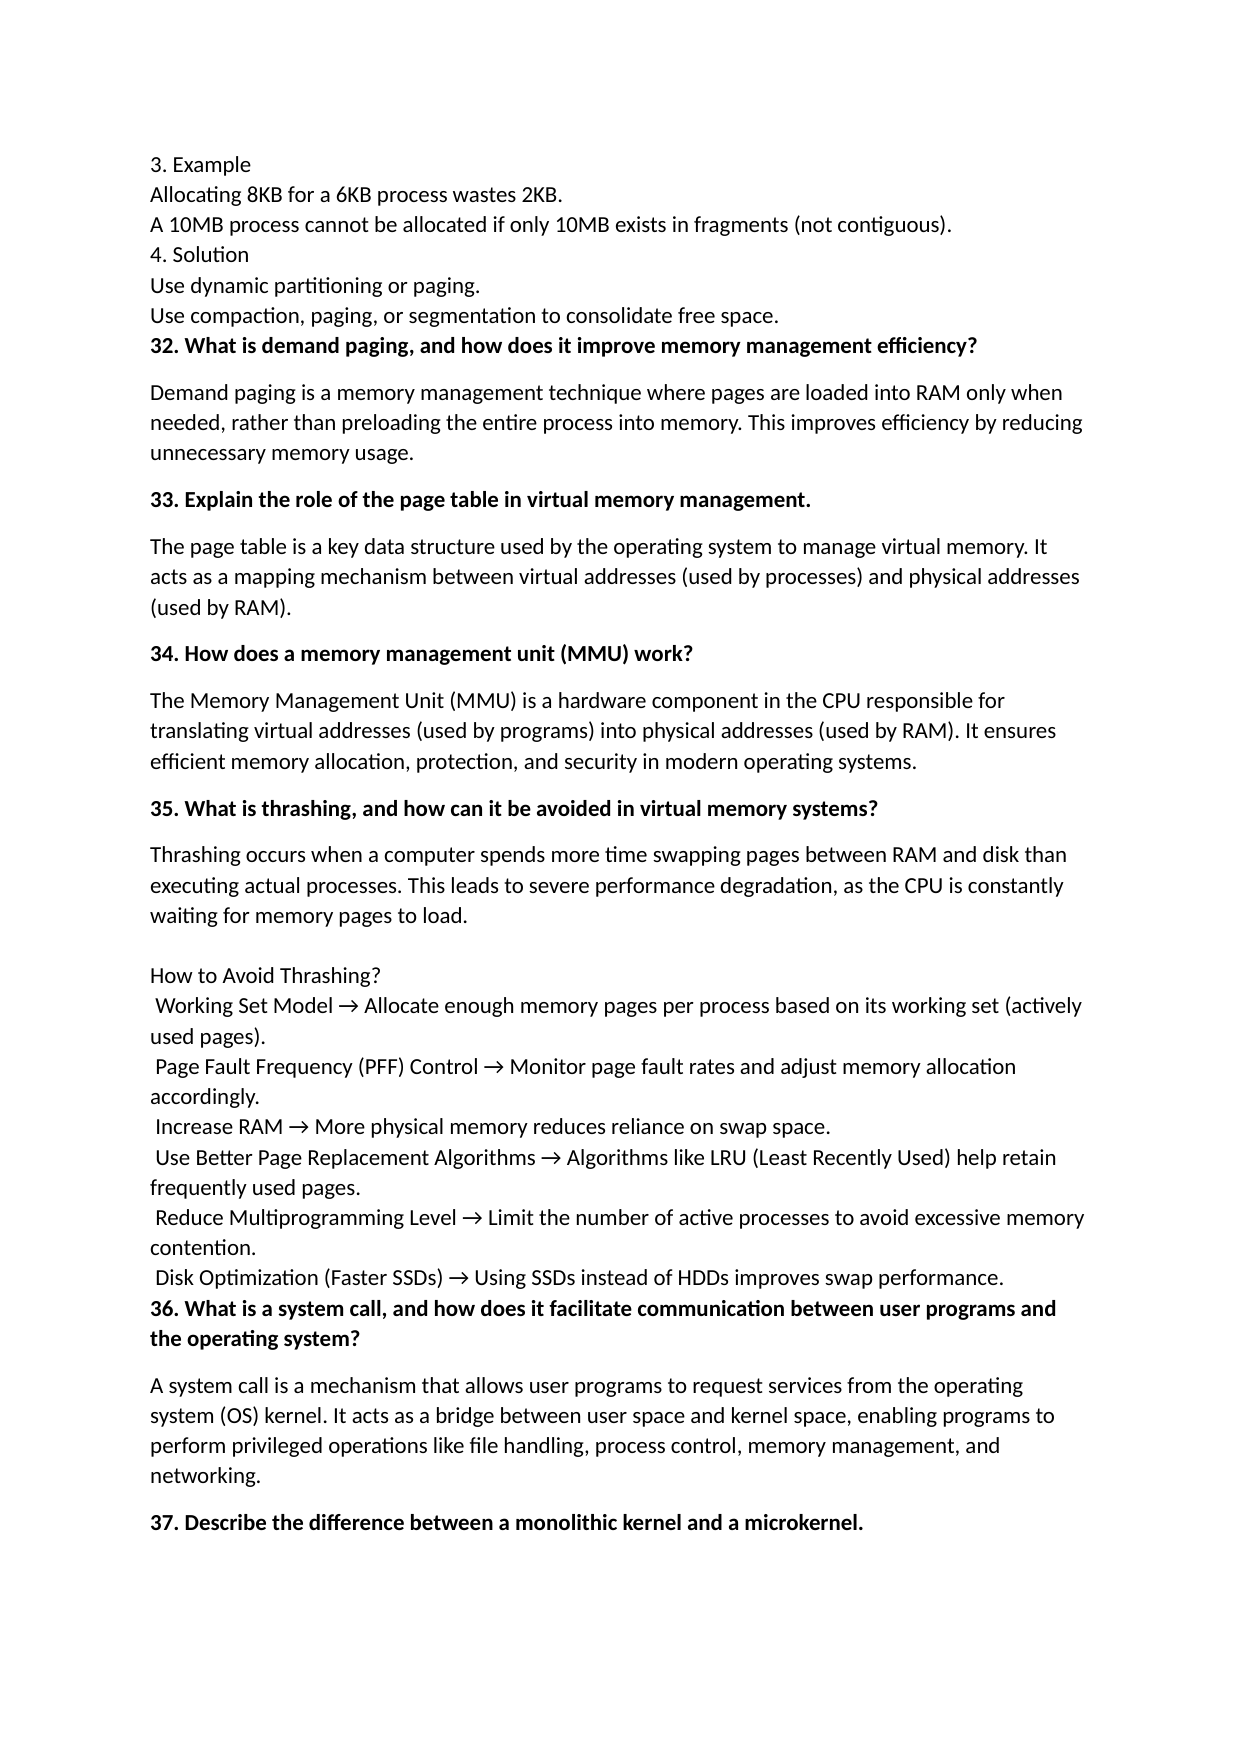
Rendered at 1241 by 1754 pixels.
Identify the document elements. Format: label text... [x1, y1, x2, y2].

text 33. Explain the role of the page table in virtual memory management. [150, 485, 1090, 513]
text Page Fault Frequency (PFF) Control → Monitor page fault rates and adjust memory allocation accordingly. [150, 1052, 1090, 1110]
text Use dynamic partitioning or paging. [150, 271, 1090, 299]
text Increase RAM → More physical memory reduces reliance on swap space. [150, 1112, 1090, 1141]
text 35. What is thrashing, and how can it be avoided in virtual memory systems? [150, 794, 1090, 822]
text Thrashing occurs when a computer spends more time swapping pages between RAM and disk than executing actual processes. This leads to severe performance degradation, as the CPU is constantly waiting for memory pages to load. [150, 841, 1090, 929]
text A 10MB process cannot be allocated if only 10MB exists in fragments (not contiguous). [150, 210, 1090, 238]
text Reduce Multiprogramming Level → Limit the number of active processes to avoid excessive memory contention. [150, 1203, 1090, 1261]
text How to Avoid Thrashing? [150, 961, 1090, 989]
text 4. Solution [150, 241, 1090, 269]
text 34. How does a memory management unit (MMU) work? [150, 639, 1090, 668]
text 3. Example [150, 150, 1090, 178]
text The Memory Management Unit (MMU) is a hardware component in the CPU responsible for translating virtual addresses (used by programs) into physical addresses (used by RAM). It ensures efficient memory allocation, protection, and security in modern operating systems. [150, 686, 1090, 775]
text 37. Describe the difference between a monolithic kernel and a microkernel. [150, 1508, 1090, 1536]
text Use compaction, paging, or segmentation to consolidate free space. [150, 301, 1090, 329]
text The page table is a key data structure used by the operating system to manage virtual memory. It acts as a mapping mechanism between virtual addresses (used by processes) and physical addresses (used by RAM). [150, 532, 1090, 621]
text 36. What is a system call, and how does it facilitate communication between user programs and the operating system? [150, 1294, 1090, 1352]
text Use Better Page Replacement Algorithms → Algorithms like LRU (Least Recently Used) help retain frequently used pages. [150, 1143, 1090, 1201]
text Disk Optimization (Faster SSDs) → Using SSDs instead of HDDs improves swap performance. [150, 1263, 1090, 1292]
text Demand paging is a memory management technique where pages are loaded into RAM only when needed, rather than preloading the entire process into memory. This improves efficiency by reducing unnecessary memory usage. [150, 378, 1090, 467]
text A system call is a mechanism that allows user programs to request services from the operating system (OS) kernel. It acts as a bridge between user space and kernel space, enabling programs to perform privileged operations like file handling, process control, memory management, and networking. [150, 1371, 1090, 1489]
text 32. What is demand paging, and how does it improve memory management efficiency? [150, 331, 1090, 359]
text Working Set Model → Allocate enough memory pages per process based on its working set (actively used pages). [150, 992, 1090, 1050]
text Allocating 8KB for a 6KB process wastes 2KB. [150, 180, 1090, 208]
